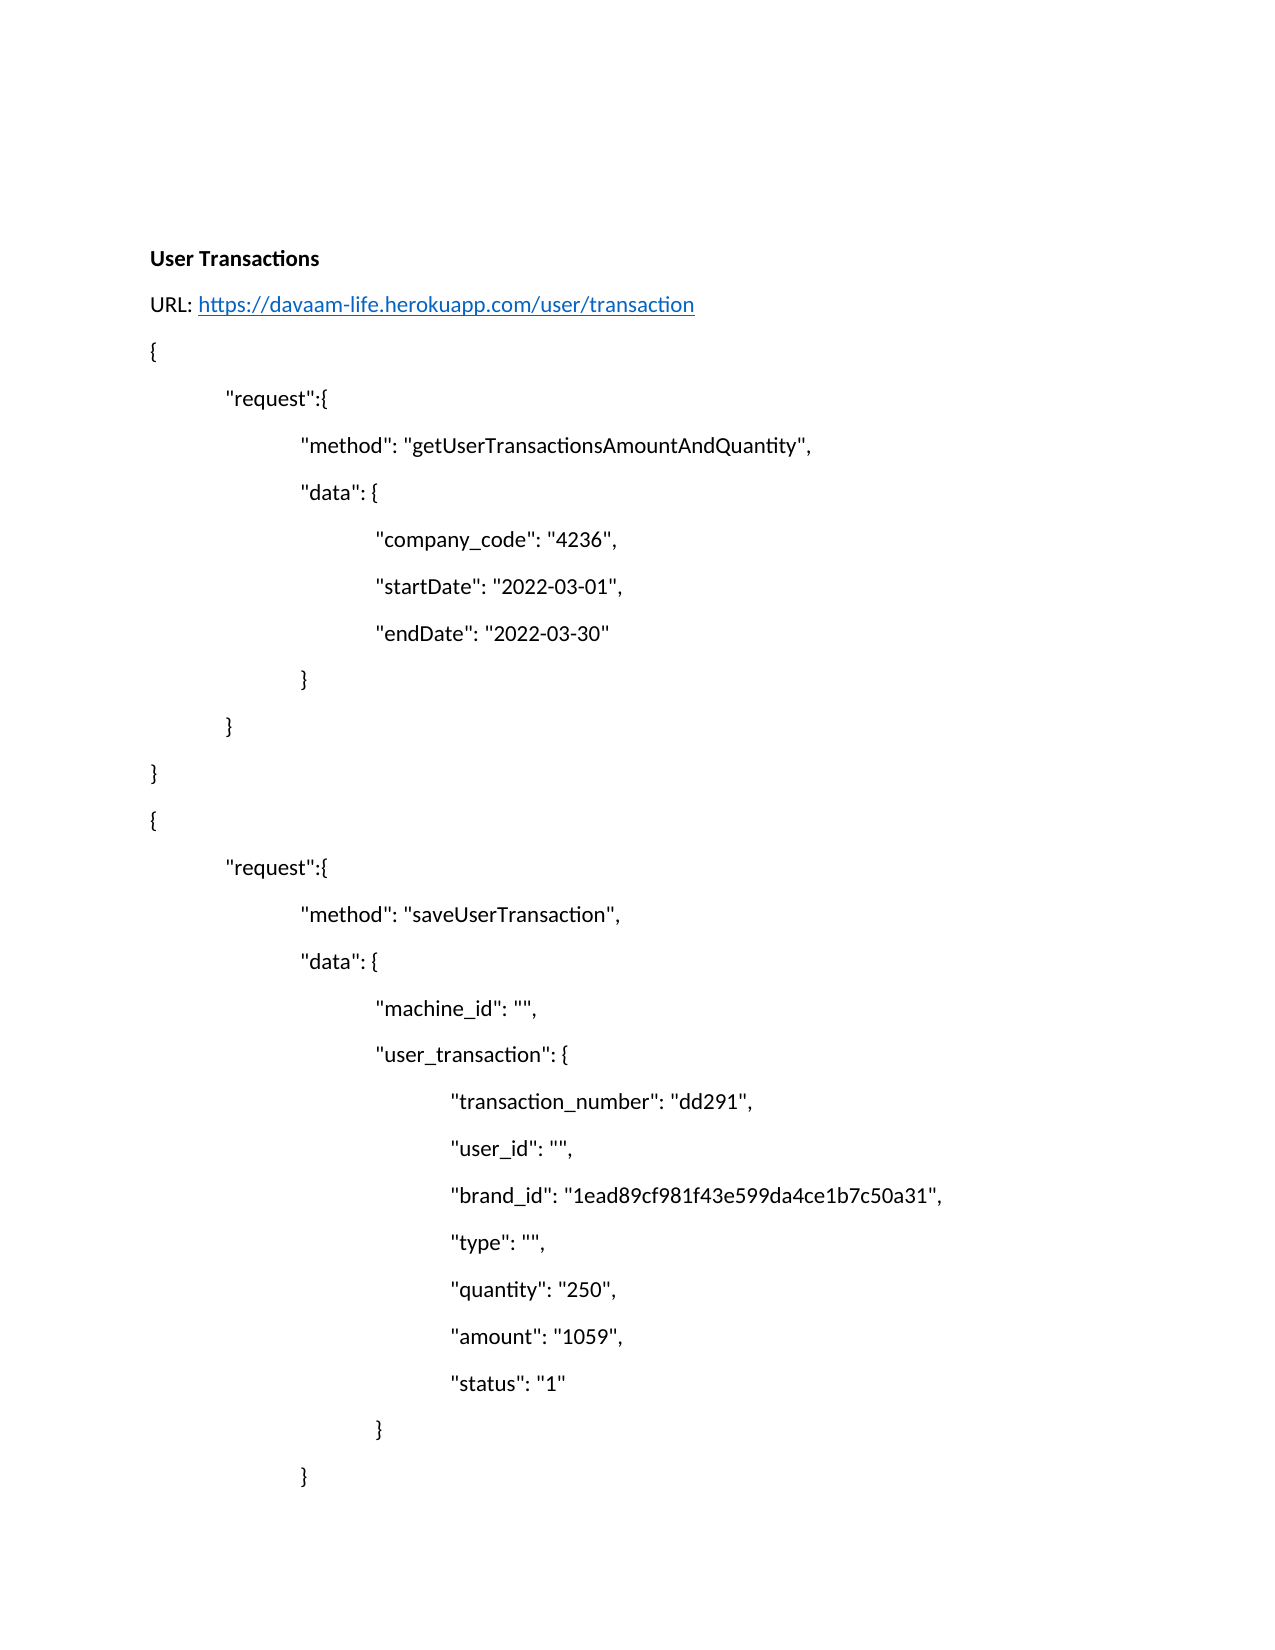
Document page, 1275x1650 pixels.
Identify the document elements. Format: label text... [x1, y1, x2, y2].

text "method": "getUserTransactionsAmountAndQuantity", [150, 431, 1125, 459]
text } [150, 1416, 1125, 1444]
text URL: https://davaam-life.herokuapp.com/user/transaction [150, 291, 1125, 319]
text "startDate": "2022-03-01", [150, 572, 1125, 600]
text "user_transaction": { [150, 1041, 1125, 1069]
text } [150, 712, 1125, 741]
text "machine_id": "", [150, 994, 1125, 1022]
text "company_code": "4236", [150, 525, 1125, 553]
text "status": "1" [150, 1369, 1125, 1397]
text } [150, 1462, 1125, 1491]
text "user_id": "", [150, 1134, 1125, 1162]
text "brand_id": "1ead89cf981f43e599da4ce1b7c50a31", [150, 1181, 1125, 1209]
text "request":{ [150, 384, 1125, 412]
text "request":{ [150, 853, 1125, 881]
text { [150, 806, 1125, 834]
text "transaction_number": "dd291", [150, 1087, 1125, 1116]
text "endDate": "2022-03-30" [150, 619, 1125, 647]
text "amount": "1059", [150, 1322, 1125, 1350]
text "data": { [150, 947, 1125, 975]
text "type": "", [150, 1228, 1125, 1256]
text "method": "saveUserTransaction", [150, 900, 1125, 928]
text { [150, 337, 1125, 366]
text "quantity": "250", [150, 1275, 1125, 1303]
text } [150, 759, 1125, 787]
text } [150, 666, 1125, 694]
text "data": { [150, 478, 1125, 506]
text User Transactions [150, 244, 1125, 272]
